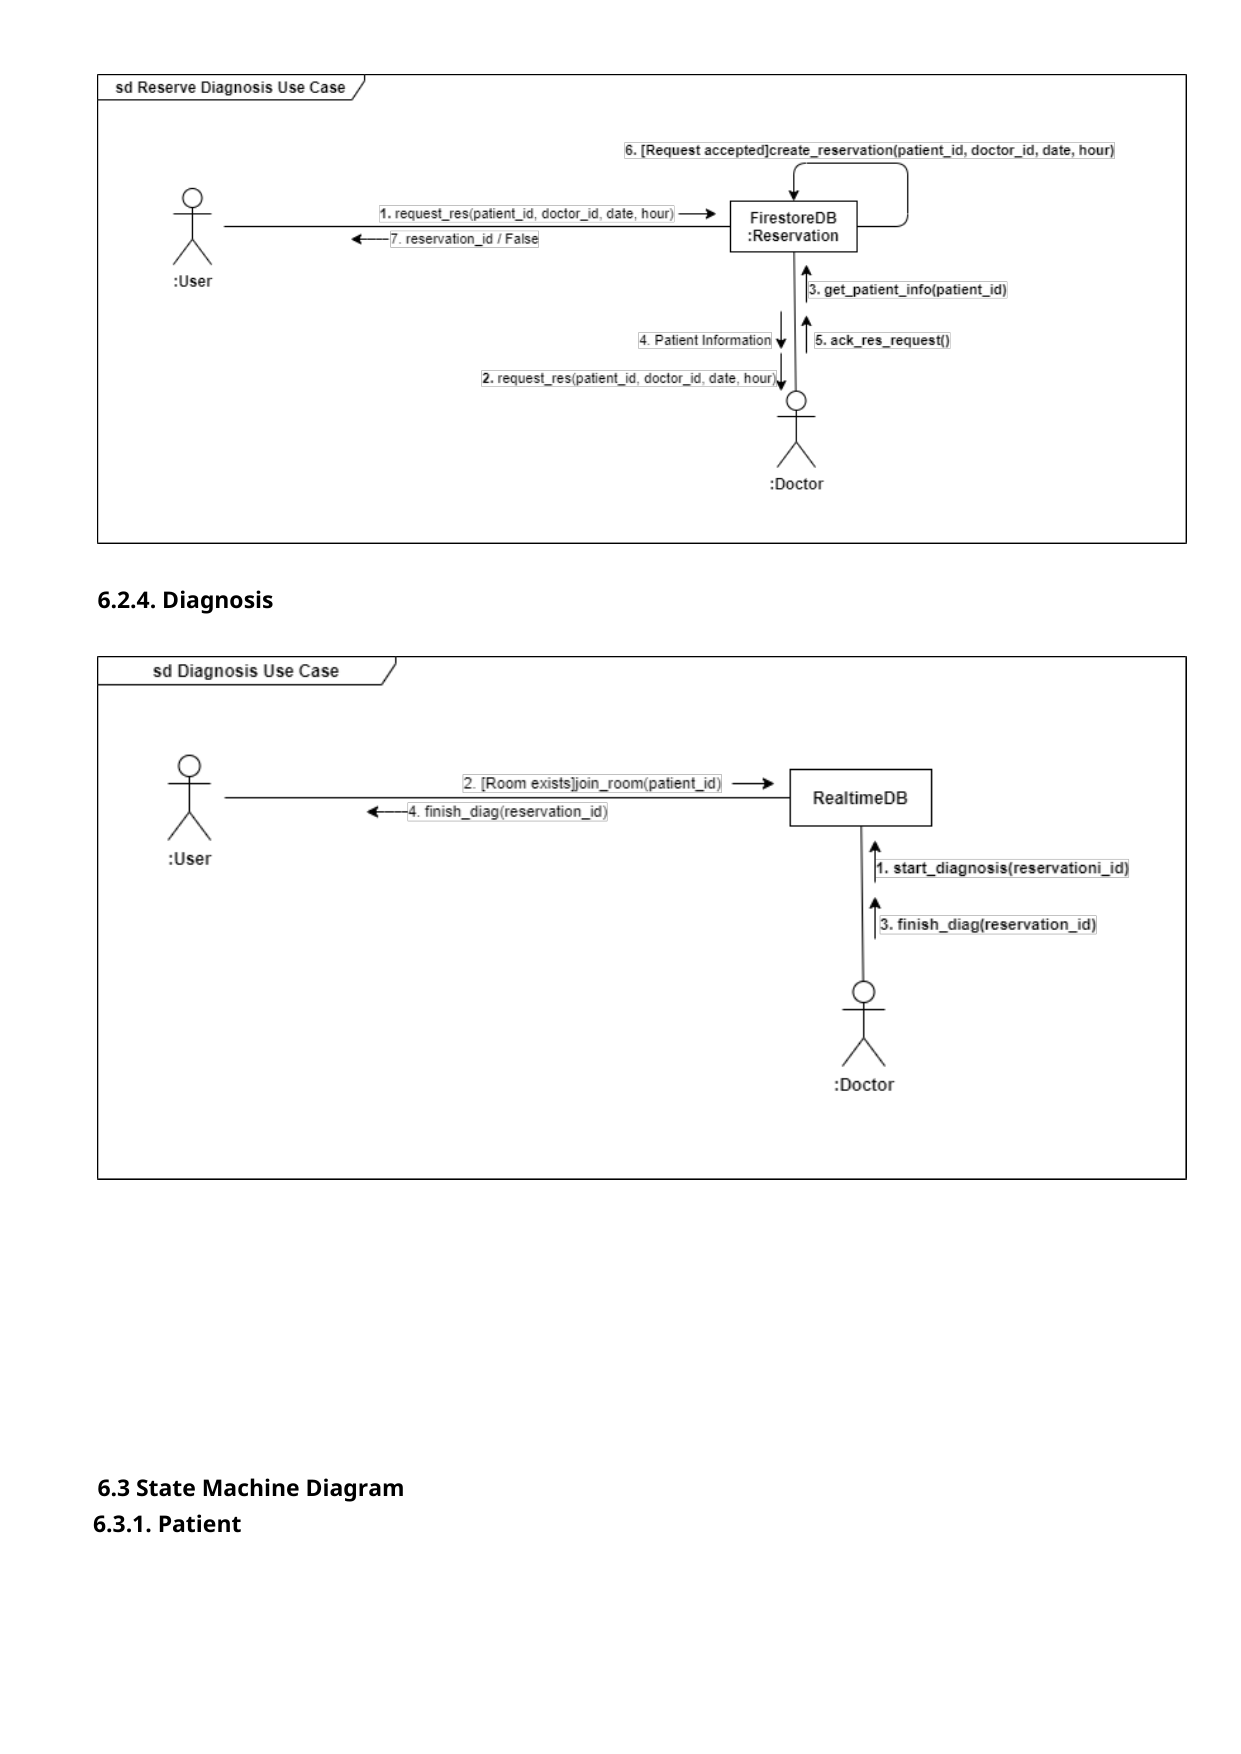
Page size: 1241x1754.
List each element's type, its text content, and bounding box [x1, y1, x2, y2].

picture [97, 656, 1187, 1180]
text 6.3.1. Patient [75, 1508, 1165, 1539]
text 6.3 State Machine Diagram [75, 1472, 1165, 1503]
text 6.2.4. Diagnosis [75, 584, 1165, 616]
picture [97, 74, 1187, 544]
